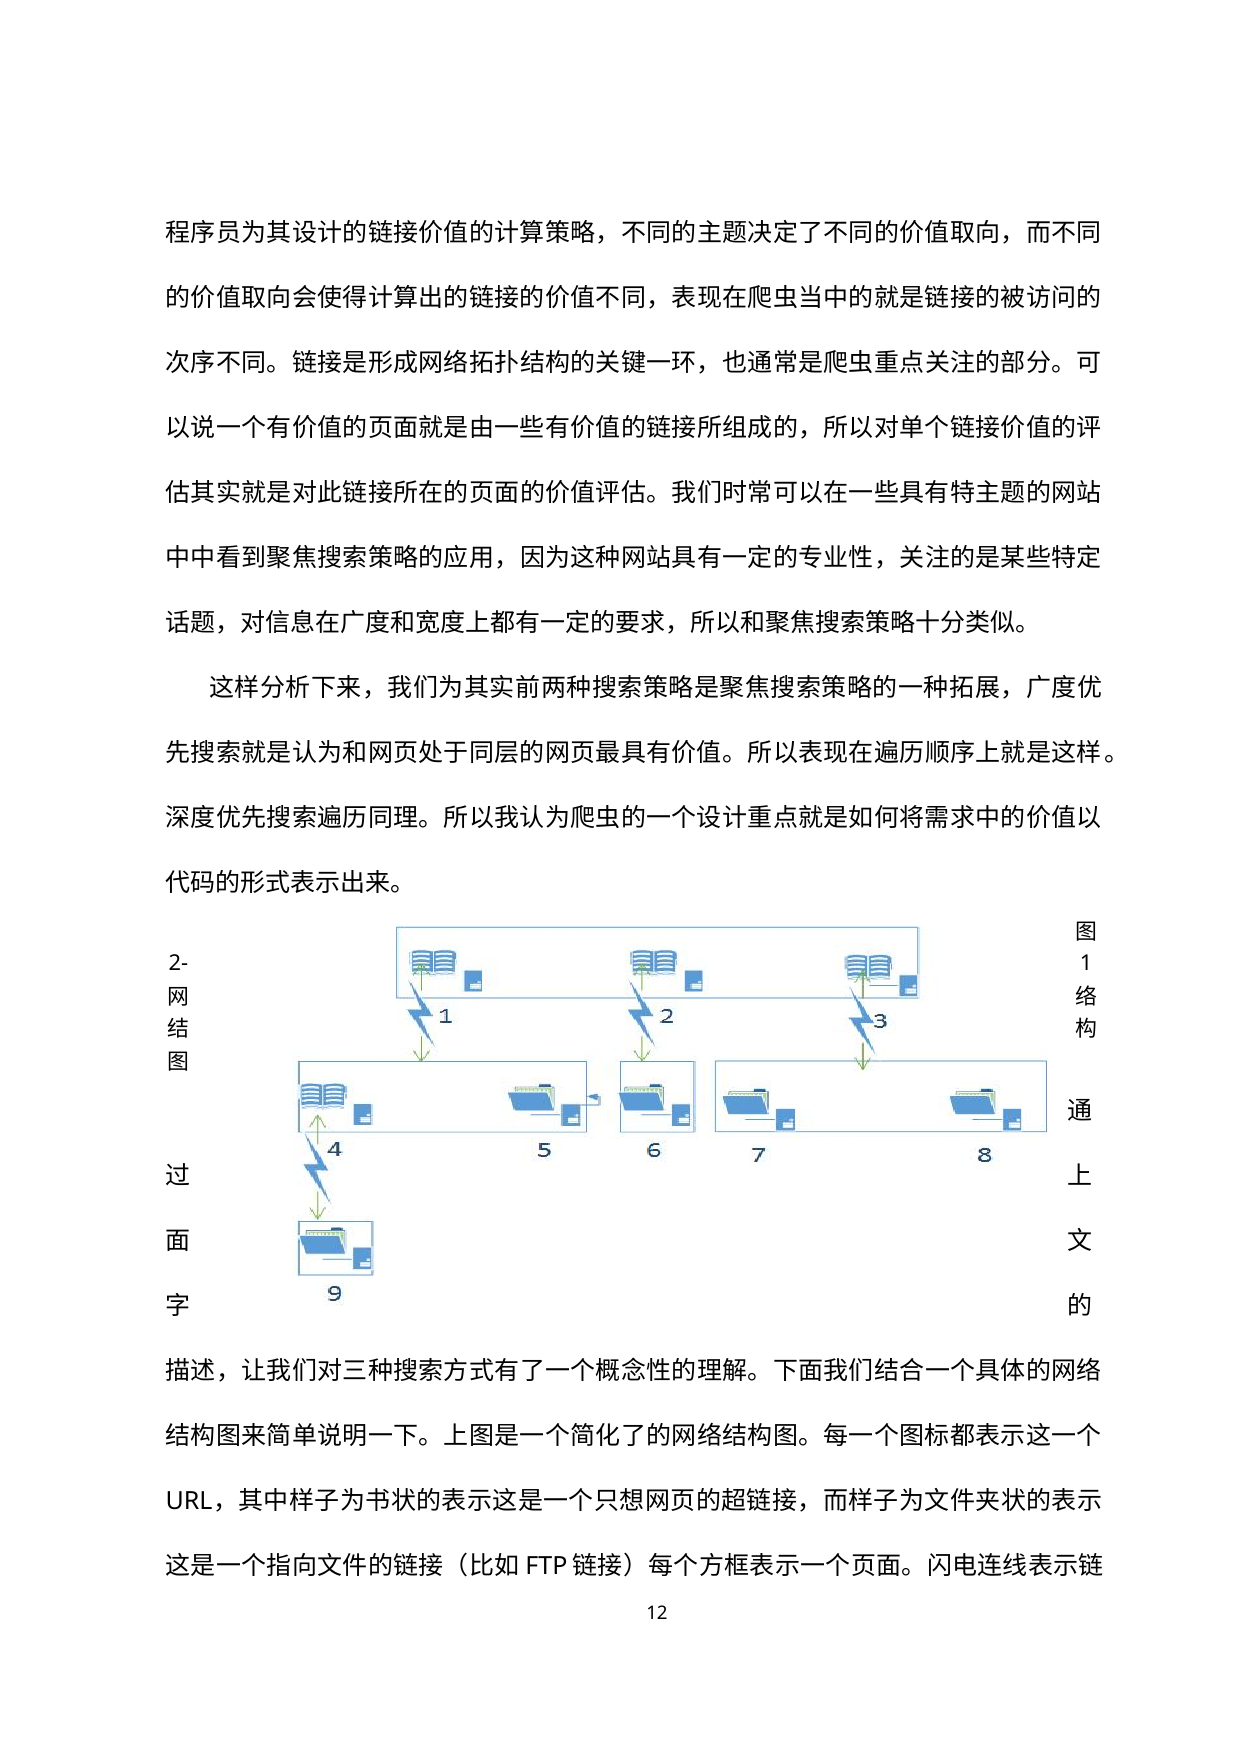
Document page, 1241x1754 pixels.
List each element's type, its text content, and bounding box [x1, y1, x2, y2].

subtitle 图2-1 网络结构图 [165, 913, 1104, 1076]
picture [209, 926, 1049, 1320]
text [165, 1076, 1104, 1596]
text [165, 198, 1104, 653]
text 这样分析下来，我们为其实前两种搜索策略是聚焦搜索策略的一种拓展，广度优先搜索就是认为和网页处于同层的网页最具有价值。所以表现在遍历顺序上就是这样。深度优先搜索遍历同理。所以我认为爬虫的一个设计重点就是如何将需求中的价值以代码的形式表示出来。 [165, 653, 1104, 913]
